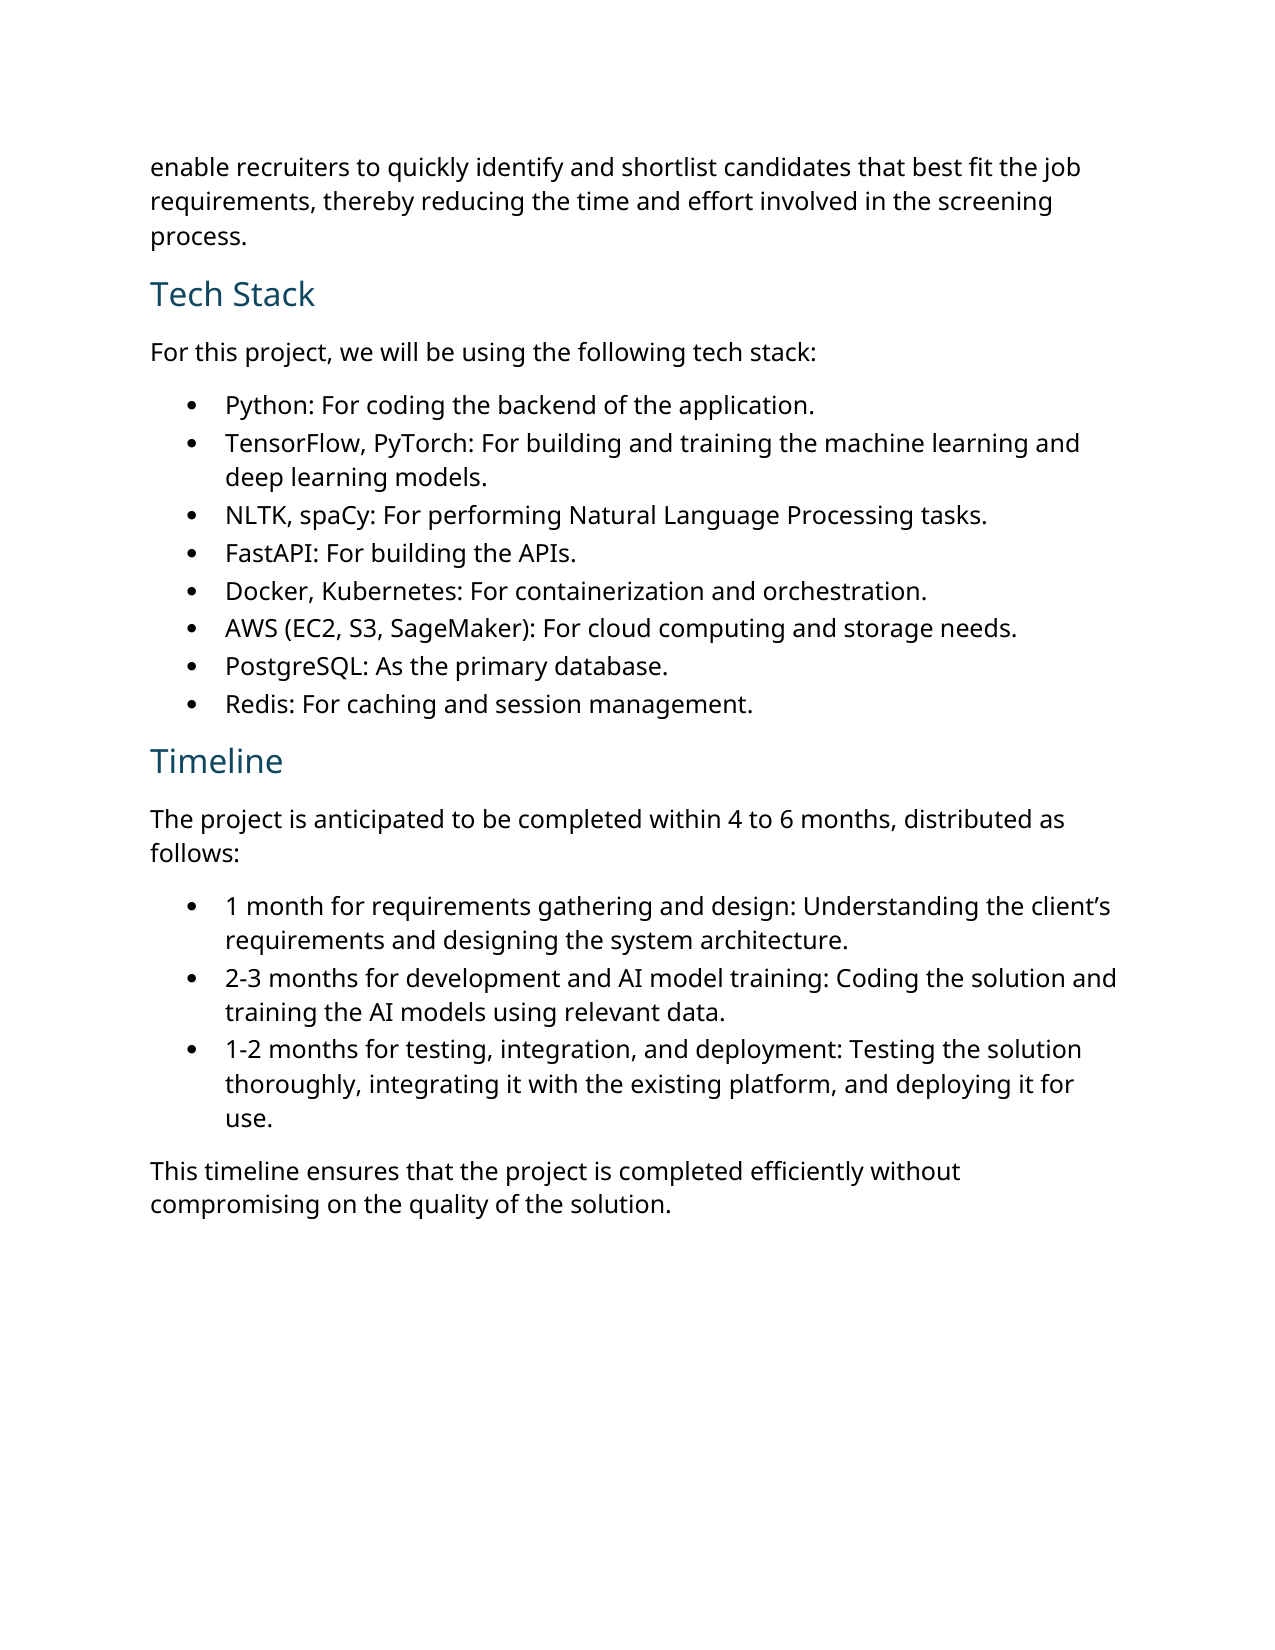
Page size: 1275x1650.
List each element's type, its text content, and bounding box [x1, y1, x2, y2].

list 1-2 months for testing, integration, and deployment: Testing the solution thoroughly, integrating it with the existing platform, and deploying it for use. [187, 1032, 1125, 1134]
list 2-3 months for development and AI model training: Coding the solution and training the AI models using relevant data. [187, 960, 1125, 1028]
list Python: For coding the backend of the application. [187, 388, 1125, 422]
list PostgreSQL: As the primary database. [187, 649, 1125, 683]
list Docker, Kubernetes: For containerization and orchestration. [187, 573, 1125, 607]
list Redis: For caching and session management. [187, 687, 1125, 721]
text For this project, we will be using the following tech stack: [150, 335, 1125, 369]
subtitle Timeline [150, 737, 1125, 783]
list FastAPI: For building the APIs. [187, 535, 1125, 569]
list 1 month for requirements gathering and design: Understanding the client’s requirements and designing the system architecture. [187, 888, 1125, 957]
list NLTK, spaCy: For performing Natural Language Processing tasks. [187, 498, 1125, 532]
list AWS (EC2, S3, SageMaker): For cloud computing and storage needs. [187, 611, 1125, 645]
list TensorFlow, PyTorch: For building and training the machine learning and deep learning models. [187, 426, 1125, 494]
text The project is anticipated to be completed within 4 to 6 months, distributed as follows: [150, 802, 1125, 870]
subtitle Tech Stack [150, 271, 1125, 316]
text This timeline ensures that the project is completed efficiently without compromising on the quality of the solution. [150, 1153, 1125, 1221]
